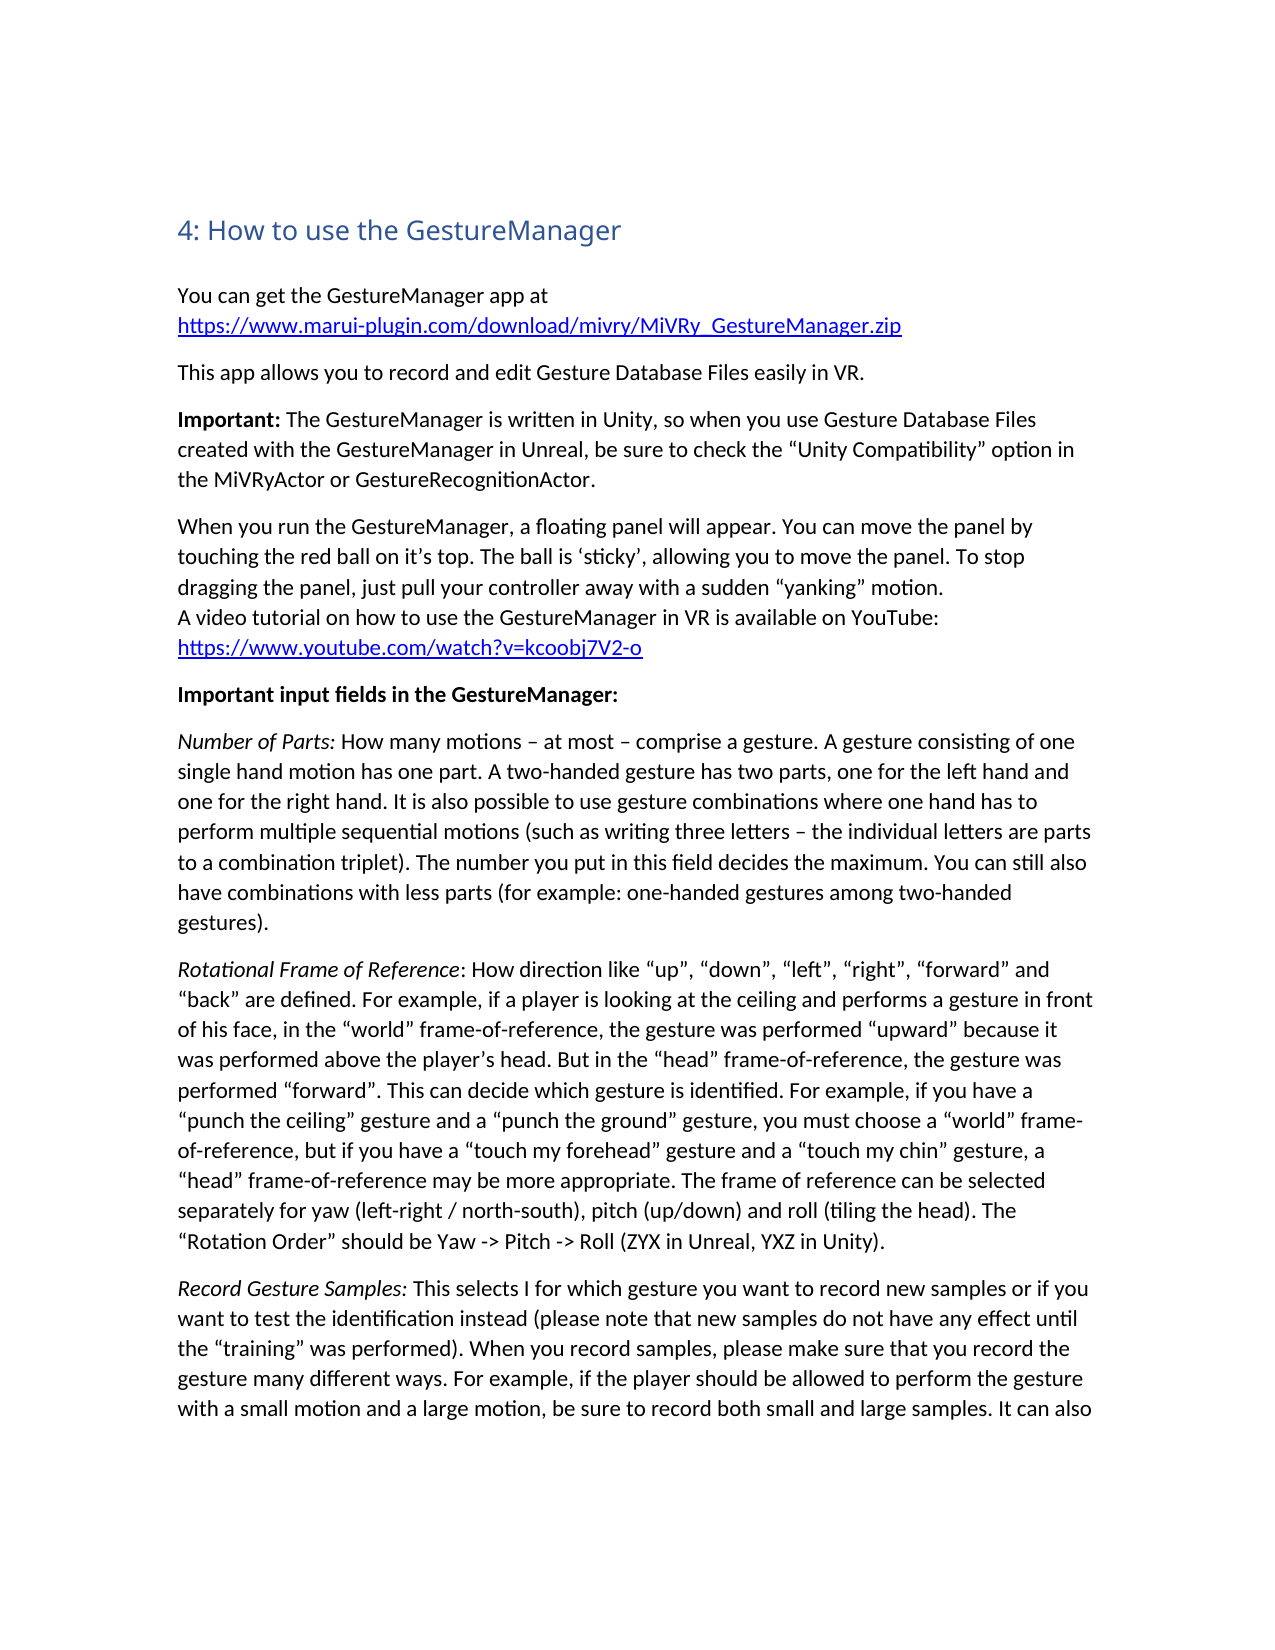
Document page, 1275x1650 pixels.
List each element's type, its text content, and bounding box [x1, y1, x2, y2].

text Important input fields in the GestureManager: [177, 680, 1098, 708]
text When you run the GestureManager, a floating panel will appear. You can move the panel by touching the red ball on it’s top. The ball is ‘sticky’, allowing you to move the panel. To stop dragging the panel, just pull your controller away with a sudden “yanking” motion. A video tutorial on how to use the GestureManager in VR is available on YouTube: https://www.youtube.com/watch?v=kcoobj7V2-o [177, 512, 1098, 661]
subtitle 4: How to use the GestureManager [177, 211, 1098, 248]
text Rotational Frame of Reference: How direction like “up”, “down”, “left”, “right”, “forward” and “back” are defined. For example, if a player is looking at the ceiling and performs a gesture in front of his face, in the “world” frame-of-reference, the gesture was performed “upward” because it was performed above the player’s head. But in the “head” frame-of-reference, the gesture was performed “forward”. This can decide which gesture is identified. For example, if you have a “punch the ceiling” gesture and a “punch the ground” gesture, you must choose a “world” frame-of-reference, but if you have a “touch my forehead” gesture and a “touch my chin” gesture, a “head” frame-of-reference may be more appropriate. The frame of reference can be selected separately for yaw (left-right / north-south), pitch (up/down) and roll (tiling the head). The “Rotation Order” should be Yaw -> Pitch -> Roll (ZYX in Unreal, YXZ in Unity). [177, 955, 1098, 1255]
text Number of Parts: How many motions – at most – comprise a gesture. A gesture consisting of one single hand motion has one part. A two-handed gesture has two parts, one for the left hand and one for the right hand. It is also possible to use gesture combinations where one hand has to perform multiple sequential motions (such as writing three letters – the individual letters are parts to a combination triplet). The number you put in this field decides the maximum. You can still also have combinations with less parts (for example: one-handed gestures among two-handed gestures). [177, 727, 1098, 936]
text You can get the GestureManager app at https://www.marui-plugin.com/download/mivry/MiVRy_GestureManager.zip [177, 251, 1098, 339]
text Important: The GestureManager is written in Unity, so when you use Gesture Database Files created with the GestureManager in Unreal, be sure to check the “Unity Compatibility” option in the MiVRyActor or GestureRecognitionActor. [177, 405, 1098, 493]
text This app allows you to record and edit Gesture Database Files easily in VR. [177, 358, 1098, 386]
